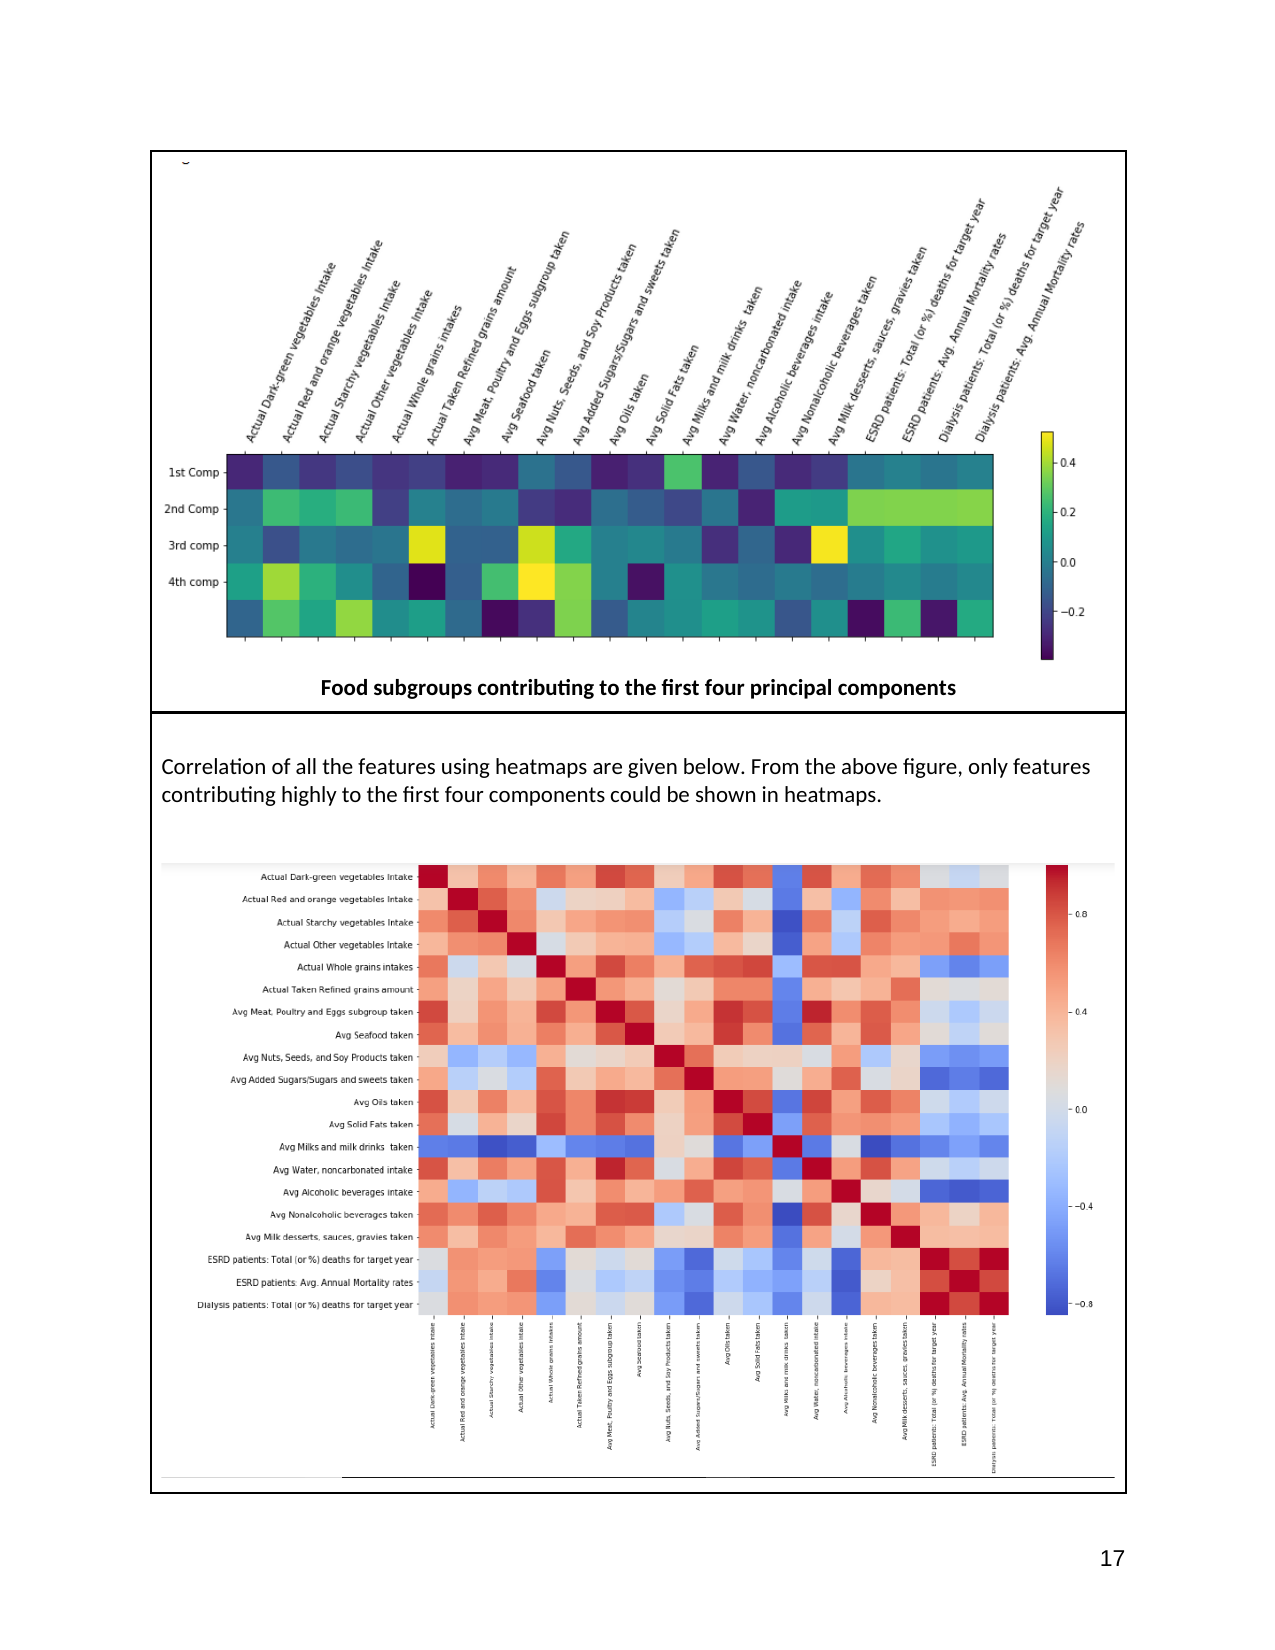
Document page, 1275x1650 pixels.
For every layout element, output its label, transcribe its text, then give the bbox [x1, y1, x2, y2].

picture [161, 863, 1115, 1478]
table_cell Correlation of all the features using heatmaps are given below. From the above figure, only features contributing highly to the first four components could be shown in heatmaps. [152, 714, 1125, 1492]
picture [162, 162, 1115, 673]
table_cell Food subgroups contributing to the first four principal components [152, 152, 1125, 711]
